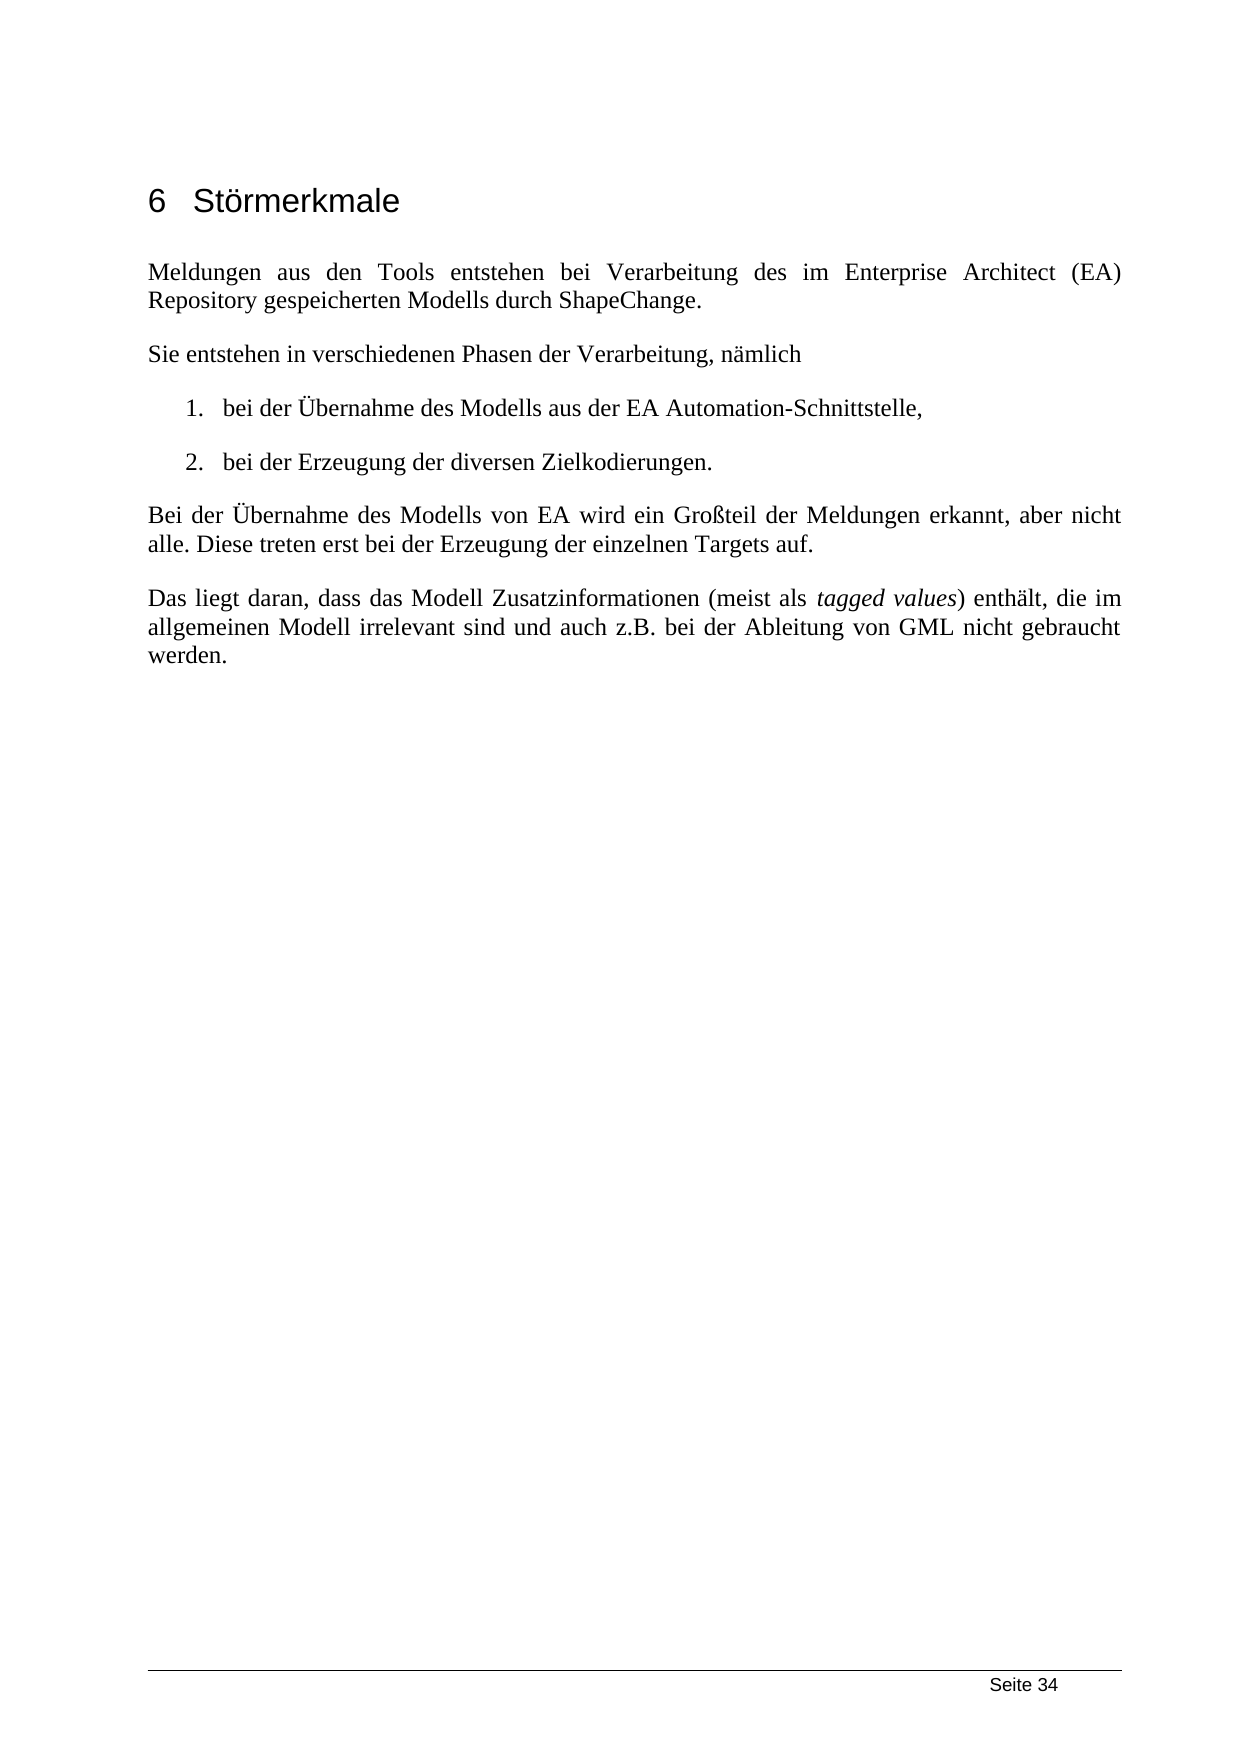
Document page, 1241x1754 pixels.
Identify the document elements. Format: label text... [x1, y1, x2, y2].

list bei der Übernahme des Modells aus der EA Automation-Schnittstelle, [185, 393, 1122, 422]
subtitle Störmerkmale [148, 181, 1122, 219]
text Meldungen aus den Tools entstehen bei Verarbeitung des im Enterprise Architect (EA) Repository gespeicherten Modells durch ShapeChange. [148, 257, 1122, 314]
text Bei der Übernahme des Modells von EA wird ein Großteil der Meldungen erkannt, aber nicht alle. Diese treten erst bei der Erzeugung der einzelnen Targets auf. [148, 500, 1122, 558]
text Das liegt daran, dass das Modell Zusatzinformationen (meist als tagged values) enthält, die im allgemeinen Modell irrelevant sind und auch z.B. bei der Ableitung von GML nicht gebraucht werden. [148, 583, 1122, 669]
text Sie entstehen in verschiedenen Phasen der Verarbeitung, nämlich [148, 339, 1122, 368]
list bei der Erzeugung der diversen Zielkodierungen. [185, 447, 1122, 475]
